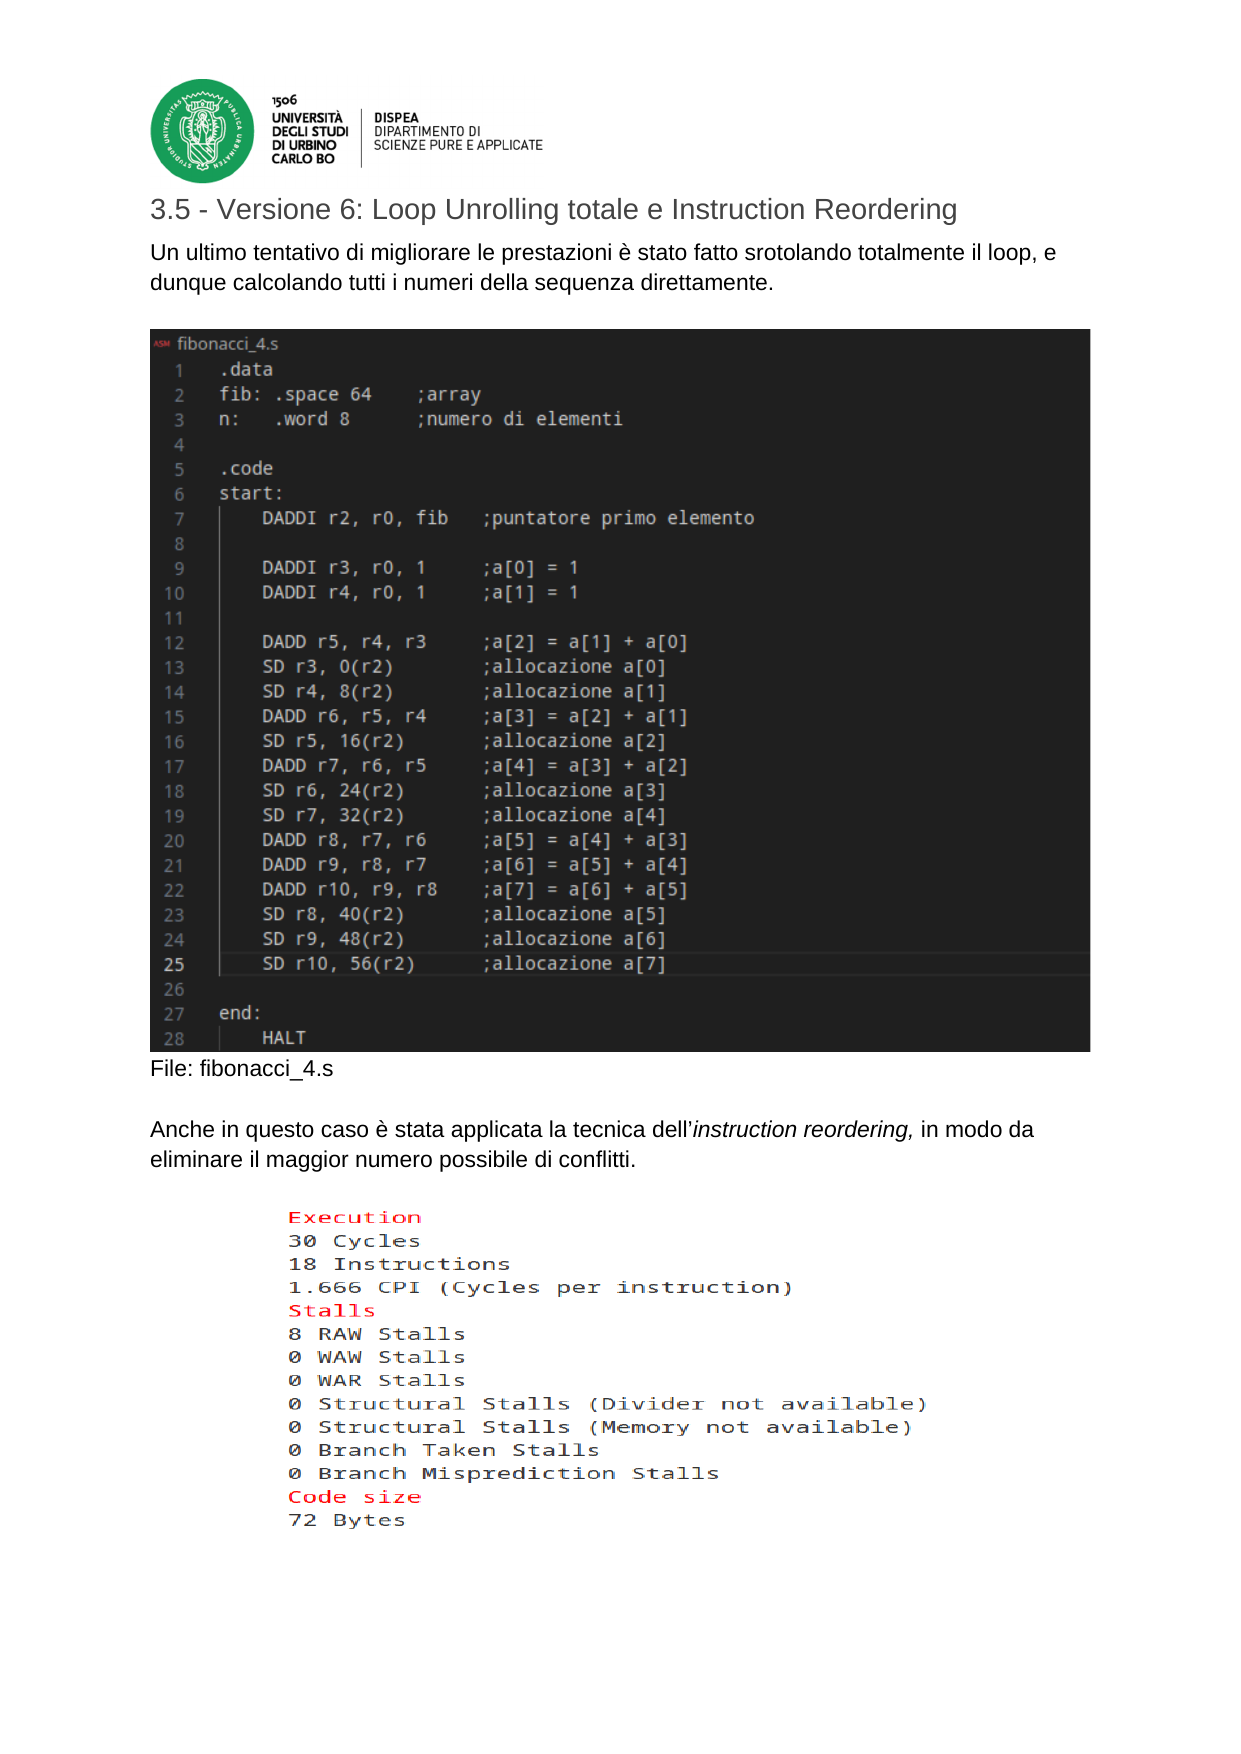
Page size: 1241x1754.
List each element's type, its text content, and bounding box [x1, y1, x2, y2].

picture [150, 329, 1091, 1052]
text Un ultimo tentativo di migliorare le prestazioni è stato fatto srotolando totalmente il loop, e dunque calcolando tutti i numeri della sequenza direttamente. [150, 239, 1090, 296]
picture [150, 75, 545, 189]
subtitle 3.5 - Versione 6: Loop Unrolling totale e Instruction Reordering [150, 192, 1090, 226]
text File: fibonacci_4.s [150, 1055, 1090, 1082]
picture [284, 1206, 956, 1532]
text Anche in questo caso è stata applicata la tecnica dell’instruction reordering, in modo da eliminare il maggior numero possibile di conflitti. [150, 1116, 1090, 1172]
